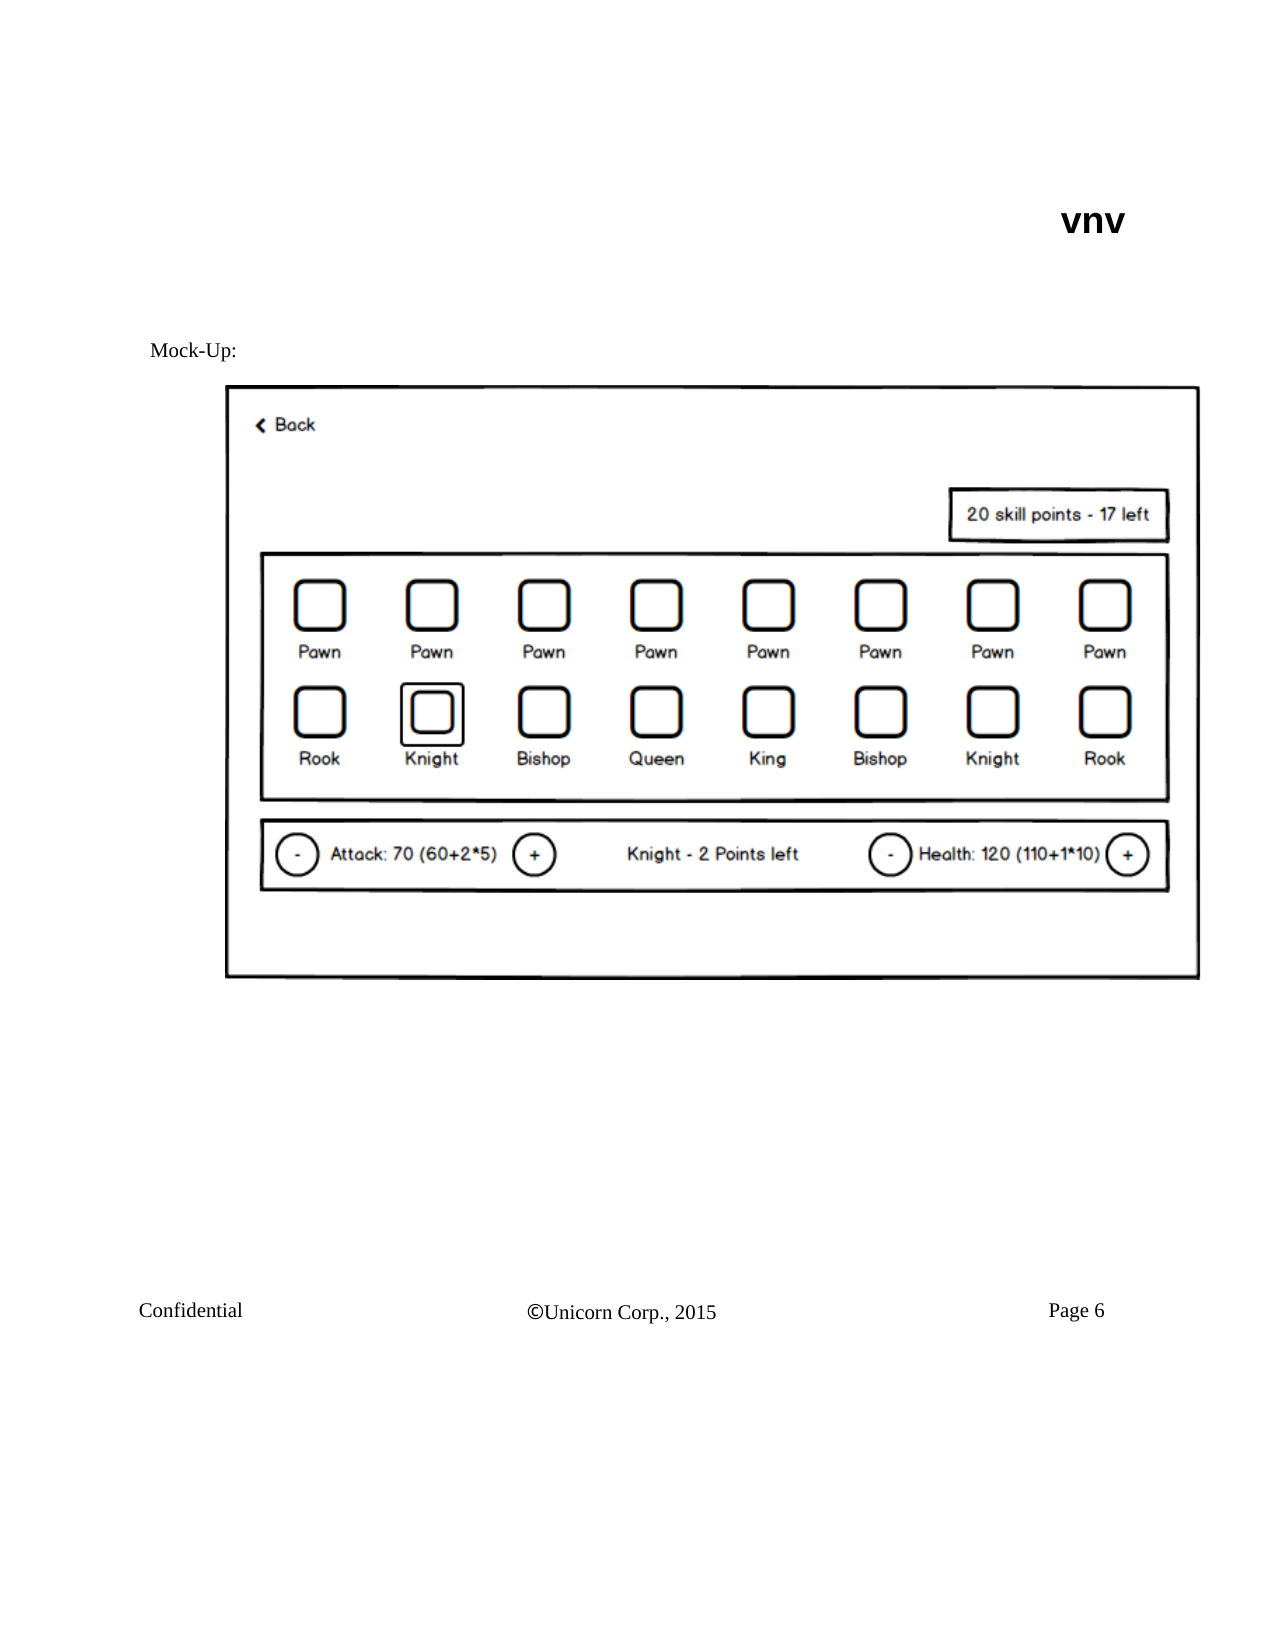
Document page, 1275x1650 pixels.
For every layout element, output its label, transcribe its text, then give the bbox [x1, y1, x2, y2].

text Mock-Up: [150, 337, 1125, 362]
picture [225, 385, 1200, 980]
